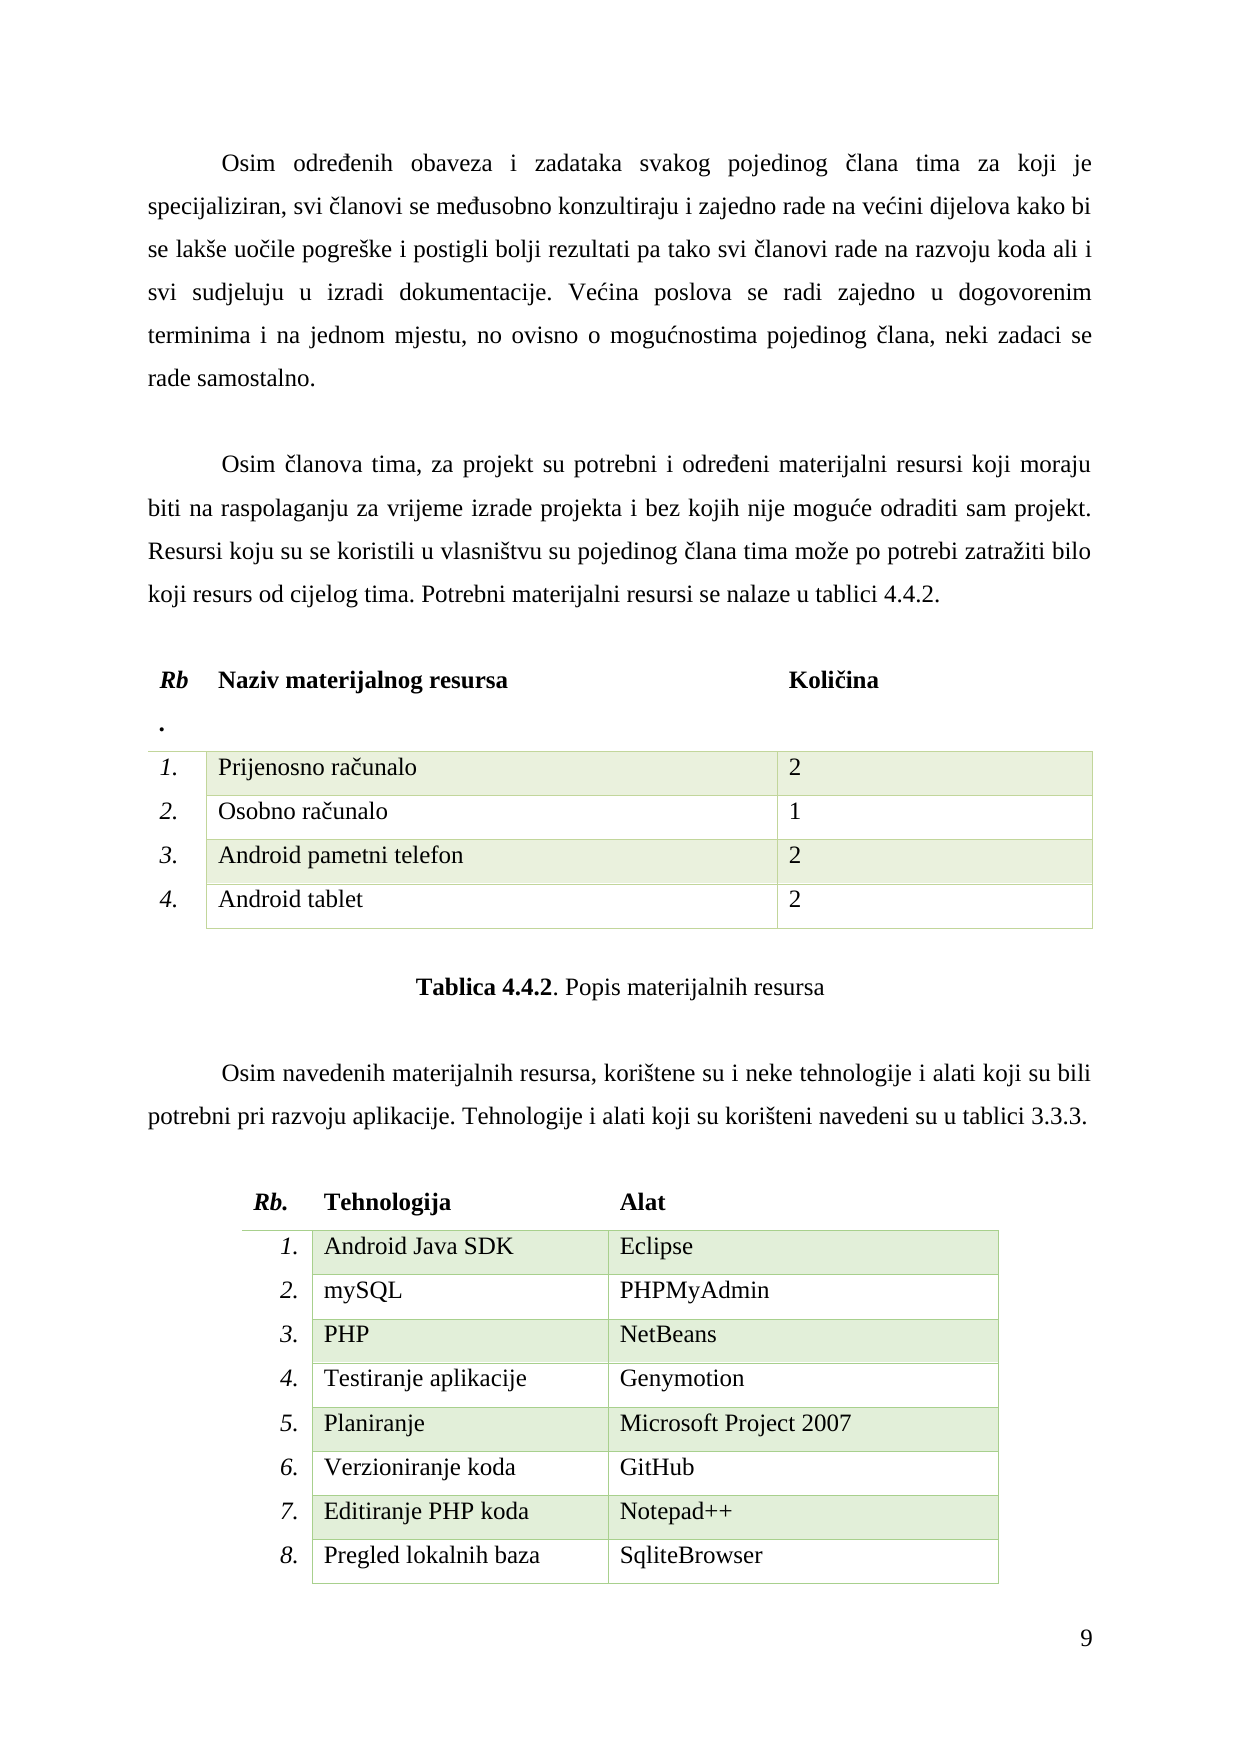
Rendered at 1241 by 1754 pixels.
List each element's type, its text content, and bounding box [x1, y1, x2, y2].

table_header Rb. [148, 665, 207, 751]
table_cell GitHub [609, 1452, 998, 1495]
text Osim članova tima, za projekt su potrebni i određeni materijalni resursi koji moraju biti na raspolaganju za vrijeme izrade projekta i bez kojih nije moguće odraditi sam projekt. Resursi koju su se koristili u vlasništvu su pojedinog člana tima može po potrebi zatražiti bilo koji resurs od cijelog tima. Potrebni materijalni resursi se nalaze u tablici 4.4.2. [148, 449, 1093, 608]
table_cell mySQL [313, 1275, 608, 1318]
table_cell 4. [242, 1363, 312, 1407]
table_cell PHPMyAdmin [609, 1275, 998, 1318]
text Tablica 4.4.2. Popis materijalnih resursa [148, 972, 1093, 1000]
table_header Tehnologija [312, 1187, 608, 1230]
table_cell Planiranje [313, 1408, 608, 1451]
table_cell NetBeans [609, 1320, 998, 1362]
table_cell 1. [148, 752, 206, 795]
table_header Naziv materijalnog resursa [207, 665, 777, 751]
table_cell Verzioniranje koda [313, 1452, 608, 1495]
table_cell 1 [778, 796, 1092, 839]
table_cell 2 [778, 840, 1092, 883]
table_cell 1. [242, 1231, 312, 1274]
table_cell 3. [242, 1319, 312, 1362]
table_header Rb. [242, 1187, 312, 1230]
table_cell PHP [313, 1320, 608, 1362]
table_cell SqliteBrowser [609, 1540, 998, 1583]
table_header Količina [778, 665, 1092, 751]
table_cell 2 [778, 752, 1092, 795]
table_cell Eclipse [609, 1231, 998, 1274]
table_cell 8. [242, 1539, 312, 1583]
table_cell Android Java SDK [313, 1231, 608, 1274]
table_cell 6. [242, 1451, 312, 1495]
table_cell Android pametni telefon [207, 840, 777, 883]
table_cell Microsoft Project 2007 [609, 1408, 998, 1451]
table_cell Notepad++ [609, 1496, 998, 1539]
table_cell Prijenosno računalo [207, 752, 777, 795]
table_header Alat [608, 1187, 998, 1230]
table_cell 4. [148, 884, 206, 927]
table_cell 2. [148, 795, 206, 839]
table_cell Android tablet [207, 885, 777, 927]
table_cell 5. [242, 1407, 312, 1451]
table_cell 3. [148, 839, 206, 883]
table_cell Editiranje PHP koda [313, 1496, 608, 1539]
table_cell Osobno računalo [207, 796, 777, 839]
table_cell Genymotion [609, 1364, 998, 1407]
table_cell Testiranje aplikacije [313, 1364, 608, 1407]
text Osim određenih obaveza i zadataka svakog pojedinog člana tima za koji je specijaliziran, svi članovi se međusobno konzultiraju i zajedno rade na većini dijelova kako bi se lakše uočile pogreške i postigli bolji rezultati pa tako svi članovi rade na razvoju koda ali i svi sudjeluju u izradi dokumentacije. Većina poslova se radi zajedno u dogovorenim terminima i na jednom mjestu, no ovisno o mogućnostima pojedinog člana, neki zadaci se rade samostalno. [148, 148, 1093, 392]
table_cell 2 [778, 885, 1092, 927]
table_cell Pregled lokalnih baza [313, 1540, 608, 1583]
table_cell 7. [242, 1495, 312, 1539]
table_cell 2. [242, 1274, 312, 1318]
text Osim navedenih materijalnih resursa, korištene su i neke tehnologije i alati koji su bili potrebni pri razvoju aplikacije. Tehnologije i alati koji su korišteni navedeni su u tablici 3.3.3. [148, 1058, 1093, 1130]
